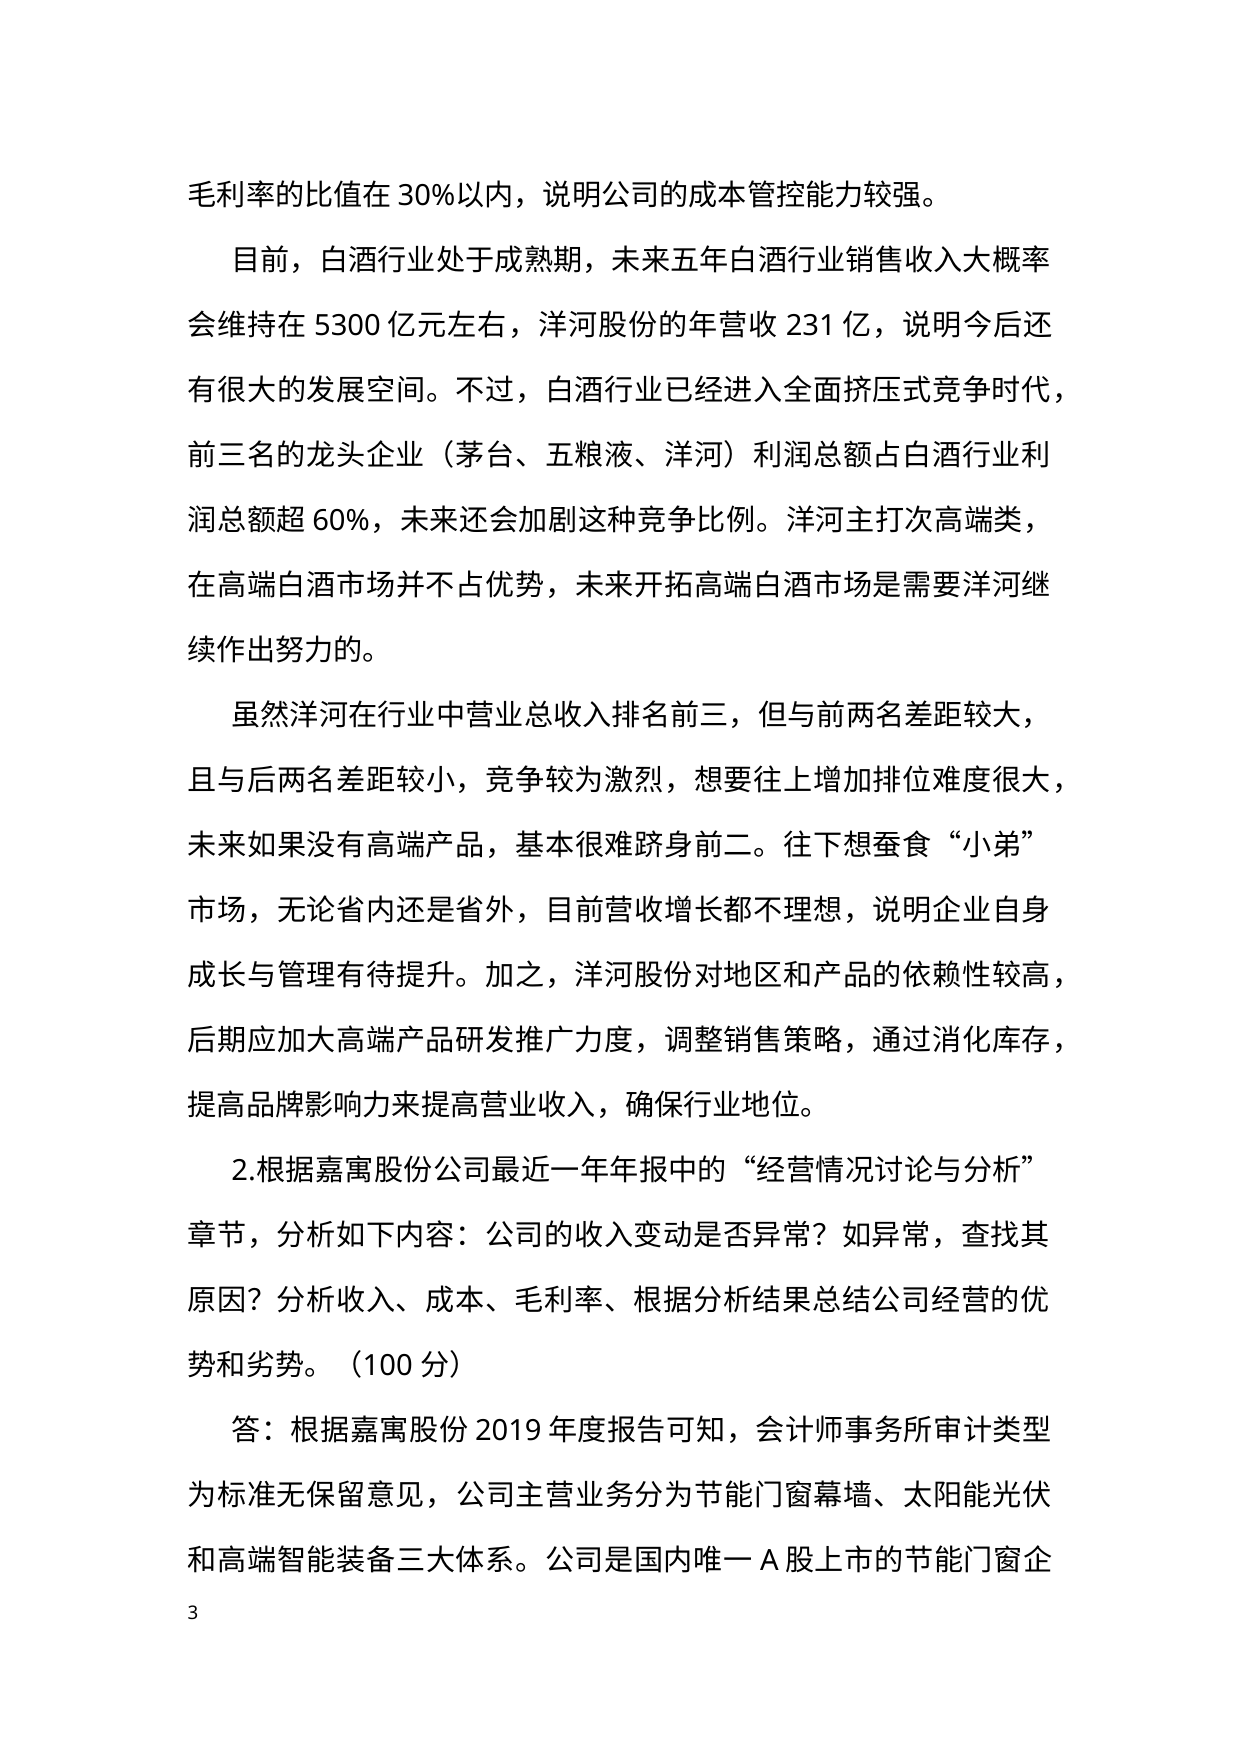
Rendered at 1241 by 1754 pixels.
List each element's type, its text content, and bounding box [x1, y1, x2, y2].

text 虽然洋河在行业中营业总收入排名前三，但与前两名差距较大，且与后两名差距较小，竞争较为激烈，想要往上增加排位难度很大，未来如果没有高端产品，基本很难跻身前二。往下想蚕食“小弟”市场，无论省内还是省外，目前营收增长都不理想，说明企业自身成长与管理有待提升。加之，洋河股份对地区和产品的依赖性较高，后期应加大高端产品研发推广力度，调整销售策略，通过消化库存，提高品牌影响力来提高营业收入，确保行业地位。 [187, 680, 1053, 1135]
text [187, 1395, 1053, 1590]
text 2.根据嘉寓股份公司最近一年年报中的“经营情况讨论与分析”章节，分析如下内容：公司的收入变动是否异常？如异常，查找其原因？分析收入、成本、毛利率、根据分析结果总结公司经营的优势和劣势。（100 分） [187, 1135, 1053, 1395]
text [187, 160, 1053, 225]
text 目前，白酒行业处于成熟期，未来五年白酒行业销售收入大概率会维持在5300亿元左右，洋河股份的年营收231亿，说明今后还有很大的发展空间。不过，白酒行业已经进入全面挤压式竞争时代，前三名的龙头企业（茅台、五粮液、洋河）利润总额占白酒行业利润总额超60%，未来还会加剧这种竞争比例。洋河主打次高端类，在高端白酒市场并不占优势，未来开拓高端白酒市场是需要洋河继续作出努力的。 [187, 225, 1053, 680]
